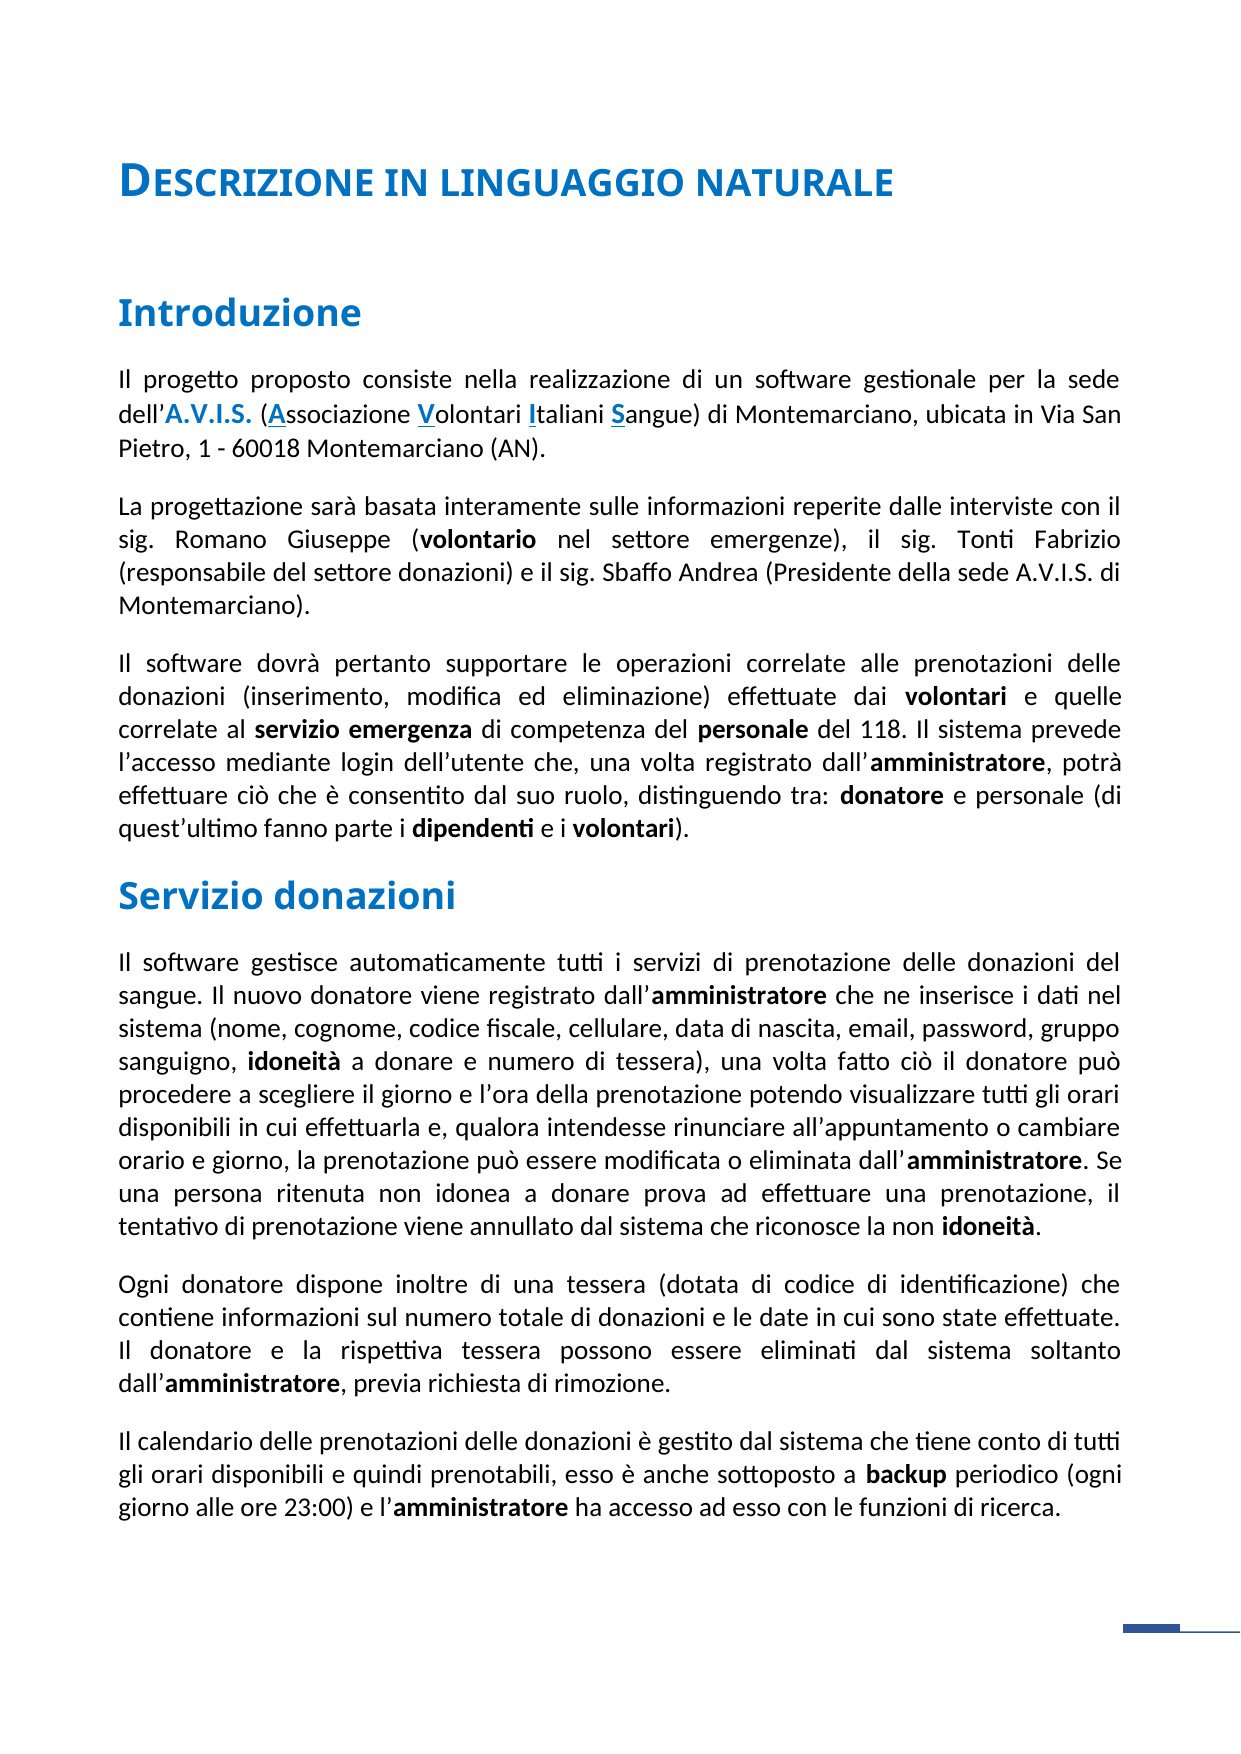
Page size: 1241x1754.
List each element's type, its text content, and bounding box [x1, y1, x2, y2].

text Servizio donazioni [118, 869, 1122, 920]
text Il software dovrà pertanto supportare le operazioni correlate alle prenotazioni delle donazioni (inserimento, modifica ed eliminazione) effettuate dai volontari e quelle correlate al servizio emergenza di competenza del personale del 118. Il sistema prevede l’accesso mediante login dell’utente che, una volta registrato dall’amministratore, potrà effettuare ciò che è consentito dal suo ruolo, distinguendo tra: donatore e personale (di quest’ultimo fanno parte i dipendenti e i volontari). [118, 646, 1122, 844]
text La progettazione sarà basata interamente sulle informazioni reperite dalle interviste con il sig. Romano Giuseppe (volontario nel settore emergenze), il sig. Tonti Fabrizio (responsabile del settore donazioni) e il sig. Sbaffo Andrea (Presidente della sede A.V.I.S. di Montemarciano). [118, 489, 1122, 621]
text Il progetto proposto consiste nella realizzazione di un software gestionale per la sede dell’A.V.I.S. (Associazione Volontari Italiani Sangue) di Montemarciano, ubicata in Via San Pietro, 1 - 60018 Montemarciano (AN). [118, 362, 1122, 464]
text Il calendario delle prenotazioni delle donazioni è gestito dal sistema che tiene conto di tutti gli orari disponibili e quindi prenotabili, esso è anche sottoposto a backup periodico (ogni giorno alle ore 23:00) e l’amministratore ha accesso ad esso con le funzioni di ricerca. [118, 1424, 1122, 1523]
text Ogni donatore dispone inoltre di una tessera (dotata di codice di identificazione) che contiene informazioni sul numero totale di donazioni e le date in cui sono state effettuate. Il donatore e la rispettiva tessera possono essere eliminati dal sistema soltanto dall’amministratore, previa richiesta di rimozione. [118, 1267, 1122, 1399]
text Il software gestisce automaticamente tutti i servizi di prenotazione delle donazioni del sangue. Il nuovo donatore viene registrato dall’amministratore che ne inserisce i dati nel sistema (nome, cognome, codice fiscale, cellulare, data di nascita, email, password, gruppo sanguigno, idoneità a donare e numero di tessera), una volta fatto ciò il donatore può procedere a scegliere il giorno e l’ora della prenotazione potendo visualizzare tutti gli orari disponibili in cui effettuarla e, qualora intendesse rinunciare all’appuntamento o cambiare orario e giorno, la prenotazione può essere modificata o eliminata dall’amministratore. Se una persona ritenuta non idonea a donare prova ad effettuare una prenotazione, il tentativo di prenotazione viene annullato dal sistema che riconosce la non idoneità. [118, 945, 1122, 1242]
text DESCRIZIONE IN LINGUAGGIO NATURALE [118, 148, 1122, 210]
text Introduzione [118, 286, 1122, 337]
